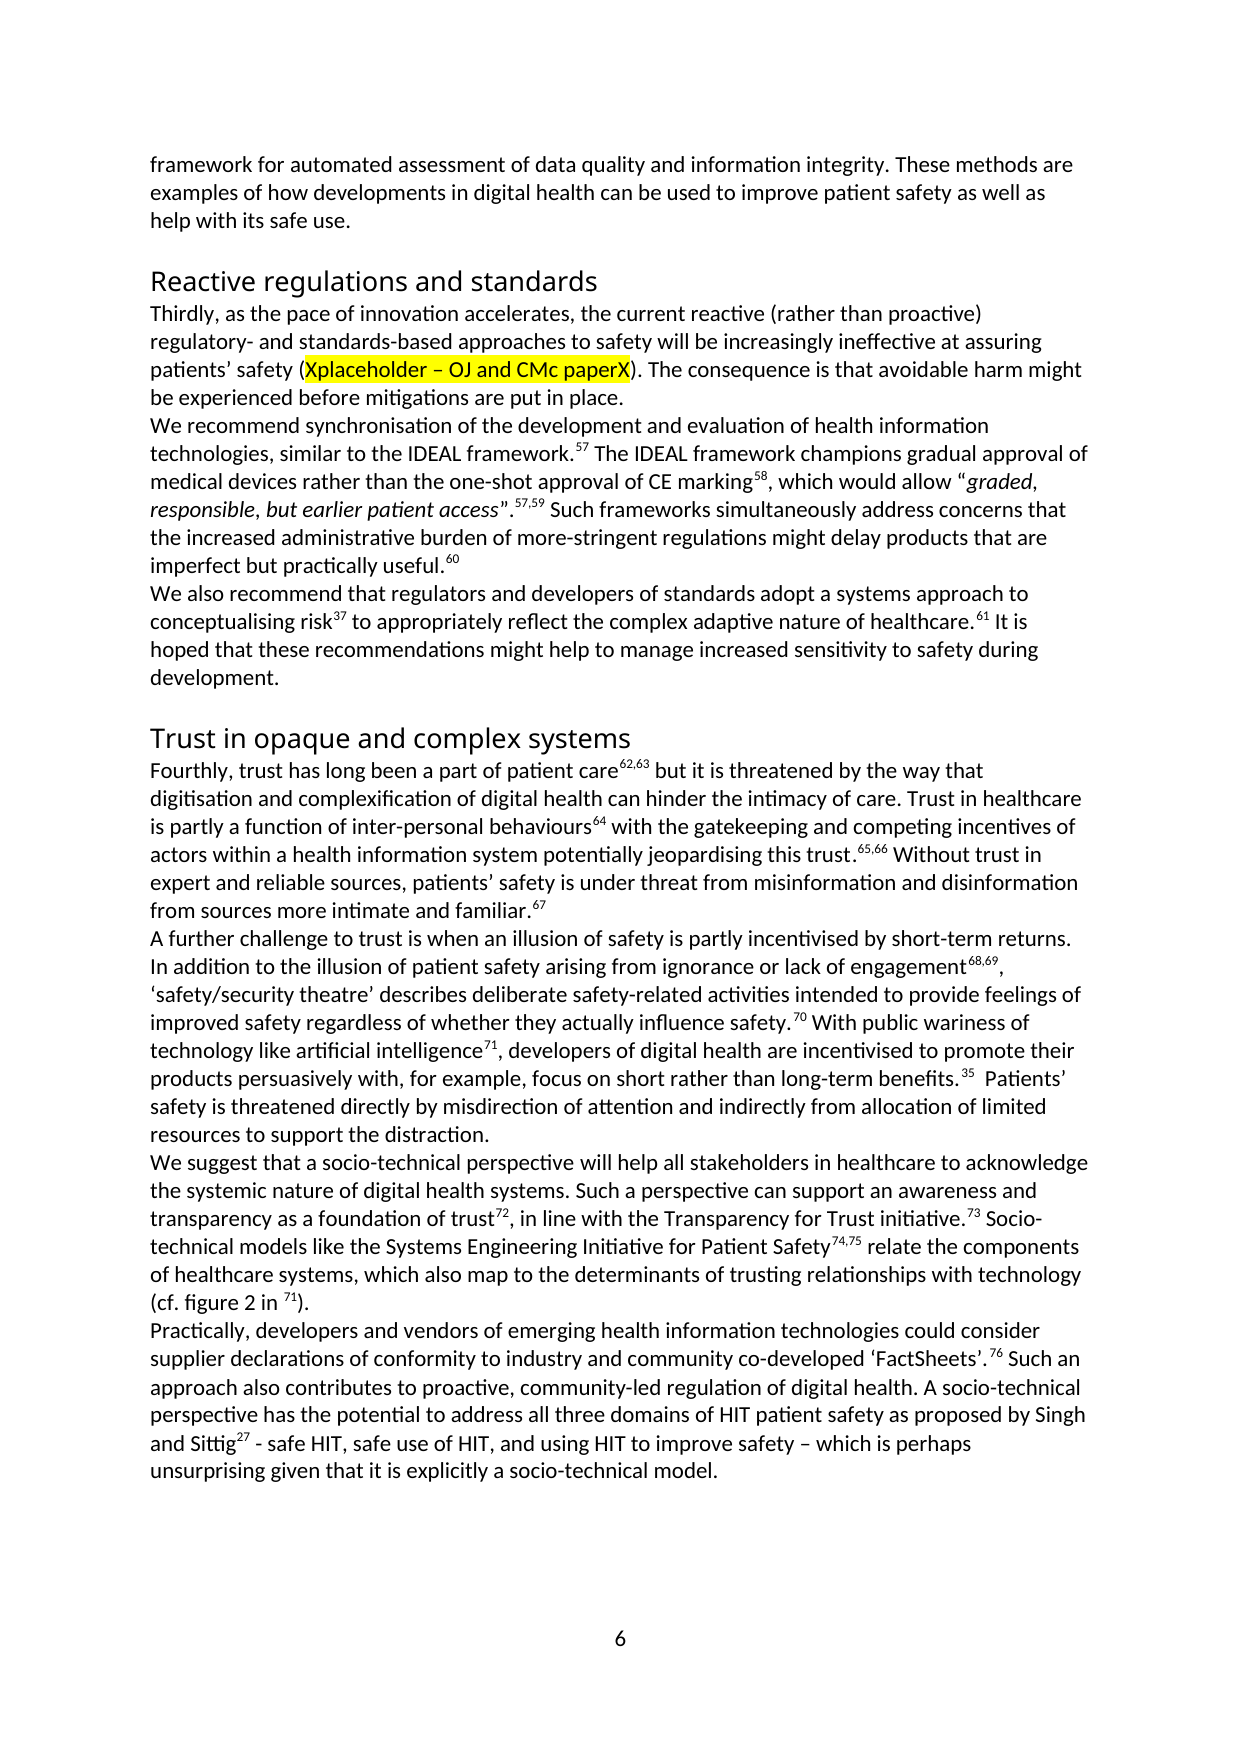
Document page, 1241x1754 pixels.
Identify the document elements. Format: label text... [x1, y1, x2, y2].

text A further challenge to trust is when an illusion of safety is partly incentivised by short-term returns. In addition to the illusion of patient safety arising from ignorance or lack of engagement68,69, ‘safety/security theatre’ describes deliberate safety-related activities intended to provide feelings of improved safety regardless of whether they actually influence safety.70 With public wariness of technology like artificial intelligence71, developers of digital health are incentivised to promote their products persuasively with, for example, focus on short rather than long-term benefits.35 Patients’ safety is threatened directly by misdirection of attention and indirectly from allocation of limited resources to support the distraction. [150, 924, 1090, 1148]
text Practically, developers and vendors of emerging health information technologies could consider supplier declarations of conformity to industry and community co-developed ‘FactSheets’.76 Such an approach also contributes to proactive, community-led regulation of digital health. A socio-technical perspective has the potential to address all three domains of HIT patient safety as proposed by Singh and Sittig27 - safe HIT, safe use of HIT, and using HIT to improve safety – which is perhaps unsurprising given that it is explicitly a socio-technical model. [150, 1317, 1090, 1485]
text Thirdly, as the pace of innovation accelerates, the current reactive (rather than proactive) regulatory- and standards-based approaches to safety will be increasingly ineffective at assuring patients’ safety (Xplaceholder – OJ and CMc paperX). The consequence is that avoidable harm might be experienced before mitigations are put in place. [150, 299, 1090, 411]
text We also recommend that regulators and developers of standards adopt a systems approach to conceptualising risk37 to appropriately reflect the complex adaptive nature of healthcare.61 It is hoped that these recommendations might help to manage increased sensitivity to safety during development. [150, 579, 1090, 691]
subtitle Reactive regulations and standards [150, 262, 1090, 299]
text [150, 150, 1090, 234]
text We suggest that a socio-technical perspective will help all stakeholders in healthcare to acknowledge the systemic nature of digital health systems. Such a perspective can support an awareness and transparency as a foundation of trust72, in line with the Transparency for Trust initiative.73 Socio-technical models like the Systems Engineering Initiative for Patient Safety74,75 relate the components of healthcare systems, which also map to the determinants of trusting relationships with technology (cf. figure 2 in 71). [150, 1148, 1090, 1317]
text Fourthly, trust has long been a part of patient care62,63 but it is threatened by the way that digitisation and complexification of digital health can hinder the intimacy of care. Trust in healthcare is partly a function of inter-personal behaviours64 with the gatekeeping and competing incentives of actors within a health information system potentially jeopardising this trust.65,66 Without trust in expert and reliable sources, patients’ safety is under threat from misinformation and disinformation from sources more intimate and familiar.67 [150, 756, 1090, 924]
text We recommend synchronisation of the development and evaluation of health information technologies, similar to the IDEAL framework.57 The IDEAL framework champions gradual approval of medical devices rather than the one-shot approval of CE marking58, which would allow “graded, responsible, but earlier patient access”.57,59 Such frameworks simultaneously address concerns that the increased administrative burden of more-stringent regulations might delay products that are imperfect but practically useful.60 [150, 411, 1090, 579]
subtitle Trust in opaque and complex systems [150, 719, 1090, 756]
